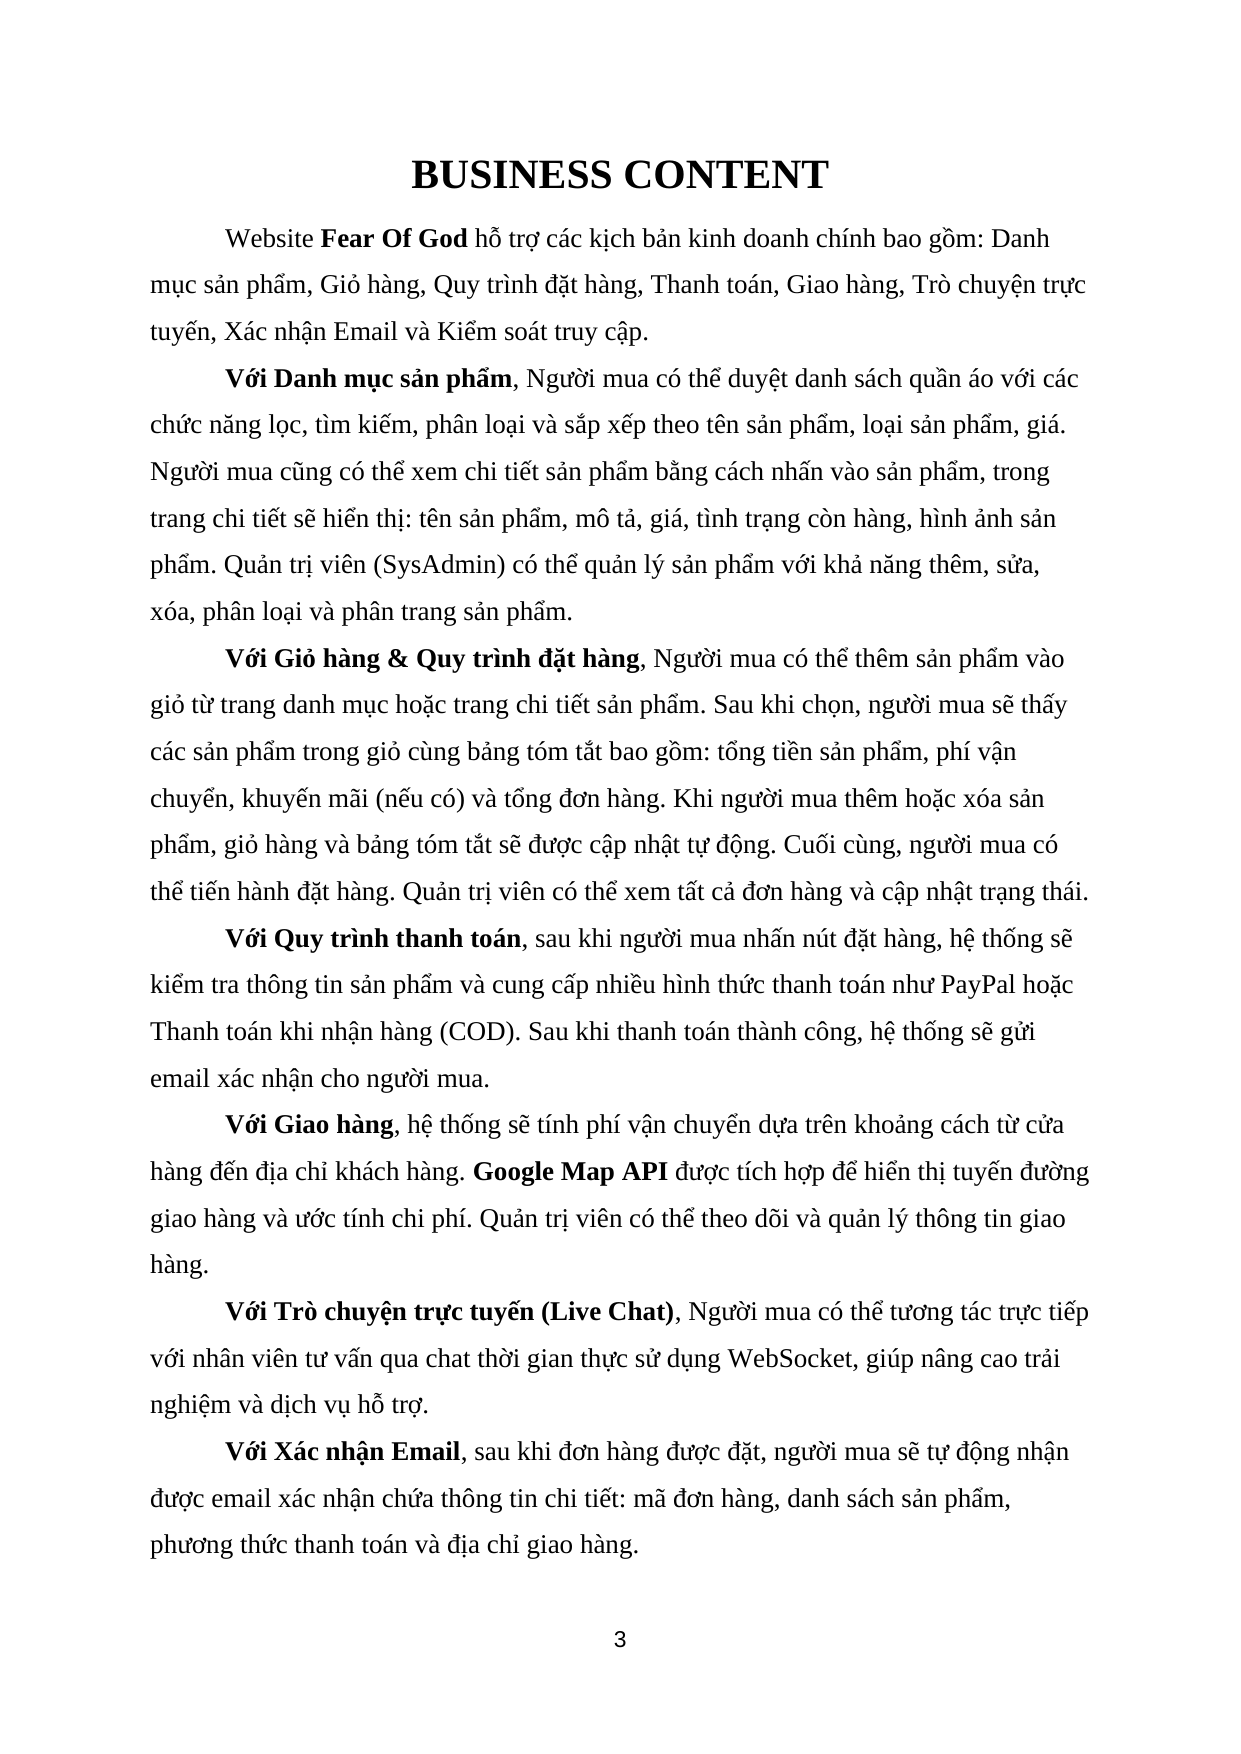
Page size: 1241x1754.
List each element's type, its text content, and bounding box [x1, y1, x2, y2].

text Với Quy trình thanh toán, sau khi người mua nhấn nút đặt hàng, hệ thống sẽ kiểm tra thông tin sản phẩm và cung cấp nhiều hình thức thanh toán như PayPal hoặc Thanh toán khi nhận hàng (COD). Sau khi thanh toán thành công, hệ thống sẽ gửi email xác nhận cho người mua. [150, 922, 1090, 1093]
text Với Xác nhận Email, sau khi đơn hàng được đặt, người mua sẽ tự động nhận được email xác nhận chứa thông tin chi tiết: mã đơn hàng, danh sách sản phẩm, phương thức thanh toán và địa chỉ giao hàng. [150, 1435, 1090, 1560]
text Với Trò chuyện trực tuyến (Live Chat), Người mua có thể tương tác trực tiếp với nhân viên tư vấn qua chat thời gian thực sử dụng WebSocket, giúp nâng cao trải nghiệm và dịch vụ hỗ trợ. [150, 1295, 1090, 1420]
text Với Giao hàng, hệ thống sẽ tính phí vận chuyển dựa trên khoảng cách từ cửa hàng đến địa chỉ khách hàng. Google Map API được tích hợp để hiển thị tuyến đường giao hàng và ước tính chi phí. Quản trị viên có thể theo dõi và quản lý thông tin giao hàng. [150, 1108, 1090, 1280]
text Với Danh mục sản phẩm, Người mua có thể duyệt danh sách quần áo với các chức năng lọc, tìm kiếm, phân loại và sắp xếp theo tên sản phẩm, loại sản phẩm, giá. Người mua cũng có thể xem chi tiết sản phẩm bằng cách nhấn vào sản phẩm, trong trang chi tiết sẽ hiển thị: tên sản phẩm, mô tả, giá, tình trạng còn hàng, hình ảnh sản phẩm. Quản trị viên (SysAdmin) có thể quản lý sản phẩm với khả năng thêm, sửa, xóa, phân loại và phân trang sản phẩm. [150, 362, 1090, 626]
text Website Fear Of God hỗ trợ các kịch bản kinh doanh chính bao gồm: Danh mục sản phẩm, Giỏ hàng, Quy trình đặt hàng, Thanh toán, Giao hàng, Trò chuyện trực tuyến, Xác nhận Email và Kiểm soát truy cập. [150, 222, 1090, 346]
text BUSINESS CONTENT [150, 150, 1090, 198]
text Với Giỏ hàng & Quy trình đặt hàng, Người mua có thể thêm sản phẩm vào giỏ từ trang danh mục hoặc trang chi tiết sản phẩm. Sau khi chọn, người mua sẽ thấy các sản phẩm trong giỏ cùng bảng tóm tắt bao gồm: tổng tiền sản phẩm, phí vận chuyển, khuyến mãi (nếu có) và tổng đơn hàng. Khi người mua thêm hoặc xóa sản phẩm, giỏ hàng và bảng tóm tắt sẽ được cập nhật tự động. Cuối cùng, người mua có thể tiến hành đặt hàng. Quản trị viên có thể xem tất cả đơn hàng và cập nhật trạng thái. [150, 642, 1090, 906]
